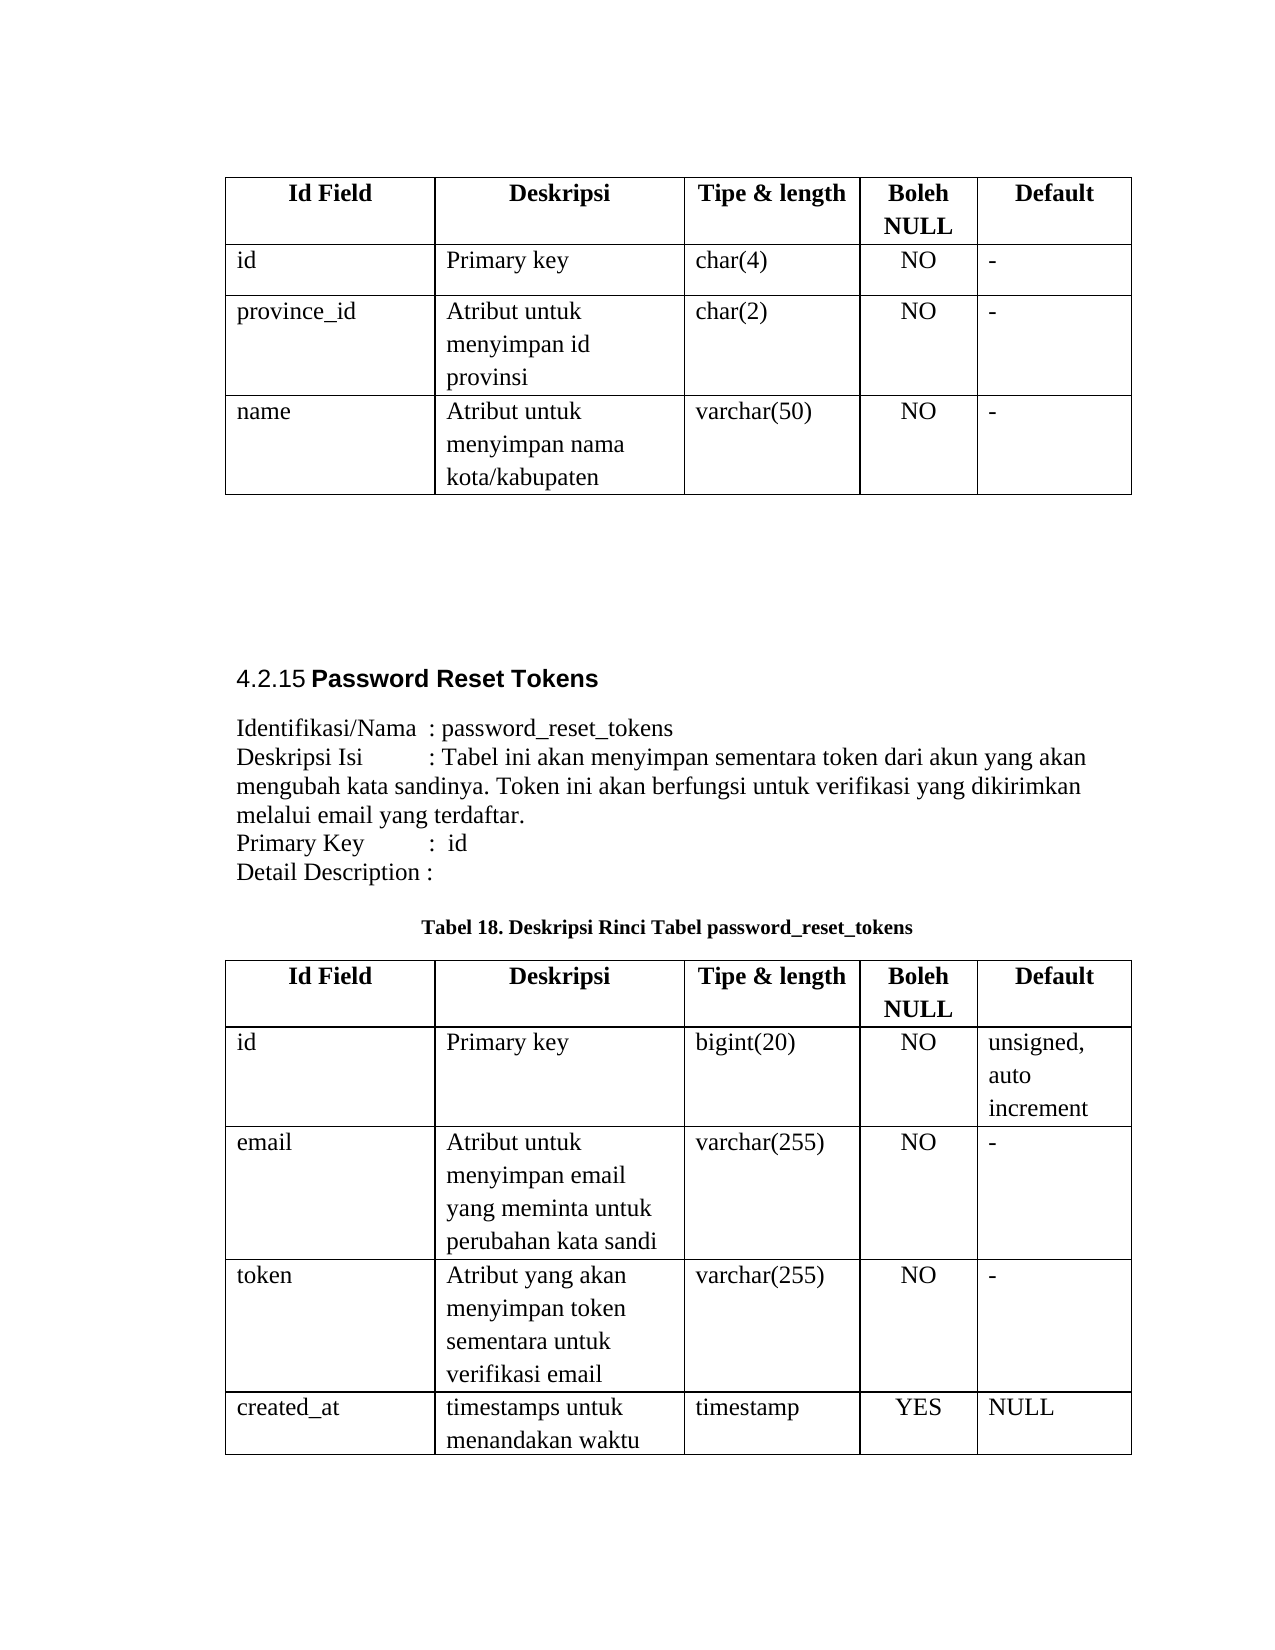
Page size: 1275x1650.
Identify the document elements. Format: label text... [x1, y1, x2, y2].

table_cell NO [861, 1127, 977, 1259]
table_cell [436, 1393, 684, 1454]
table_cell varchar(255) [685, 1260, 859, 1391]
table_cell NO [861, 1260, 977, 1391]
text Deskripsi Isi : Tabel ini akan menyimpan sementara token dari akun yang akan mengubah kata sandinya. Token ini akan berfungsi untuk verifikasi yang dikirimkan melalui email yang terdaftar. [236, 742, 1098, 828]
table_cell NO [861, 245, 977, 295]
table_header Tipe & length [685, 961, 859, 1026]
table_cell - [978, 1127, 1131, 1259]
table_cell name [226, 396, 434, 494]
table_cell char(4) [685, 245, 859, 295]
table_header Deskripsi [436, 178, 684, 244]
text Primary Key : id [236, 828, 1098, 857]
table_cell NO [861, 296, 977, 395]
table_cell - [978, 396, 1131, 494]
table_cell timestamp [685, 1393, 859, 1454]
table_cell - [978, 296, 1131, 395]
table_cell Atribut untuk menyimpan nama kota/kabupaten [436, 396, 684, 494]
table_cell id [226, 1028, 434, 1126]
table_header Boleh NULL [861, 961, 977, 1026]
subtitle Password Reset Tokens [236, 664, 1098, 693]
table_cell token [226, 1260, 434, 1391]
table_cell Atribut yang akan menyimpan token sementara untuk verifikasi email [436, 1260, 684, 1391]
table_header Default [978, 178, 1131, 244]
table_cell unsigned, auto increment [978, 1028, 1131, 1126]
table_cell Primary key [436, 245, 684, 295]
text Detail Description : [236, 857, 1098, 886]
table_cell province_id [226, 296, 434, 395]
table_cell created_at [226, 1393, 434, 1454]
table_cell - [978, 245, 1131, 295]
table_cell - [978, 1260, 1131, 1391]
table_cell Primary key [436, 1028, 684, 1126]
table_cell char(2) [685, 296, 859, 395]
table_header Id Field [226, 961, 434, 1026]
table_cell email [226, 1127, 434, 1259]
table_cell Atribut untuk menyimpan email yang meminta untuk perubahan kata sandi [436, 1127, 684, 1259]
table_header Tipe & length [685, 178, 859, 244]
table_cell id [226, 245, 434, 295]
table_cell YES [861, 1393, 977, 1454]
table_cell varchar(255) [685, 1127, 859, 1259]
text Tabel 18. Deskripsi Rinci Tabel password_reset_tokens [236, 915, 1098, 939]
table_cell NULL [978, 1393, 1131, 1454]
text Identifikasi/Nama : password_reset_tokens [236, 713, 1098, 742]
table_cell varchar(50) [685, 396, 859, 494]
table_cell bigint(20) [685, 1028, 859, 1126]
table_cell NO [861, 396, 977, 494]
table_header Boleh NULL [861, 178, 977, 244]
table_header Id Field [226, 178, 434, 244]
table_header Default [978, 961, 1131, 1026]
table_header Deskripsi [436, 961, 684, 1026]
table_cell Atribut untuk menyimpan id provinsi [436, 296, 684, 395]
table_cell NO [861, 1028, 977, 1126]
